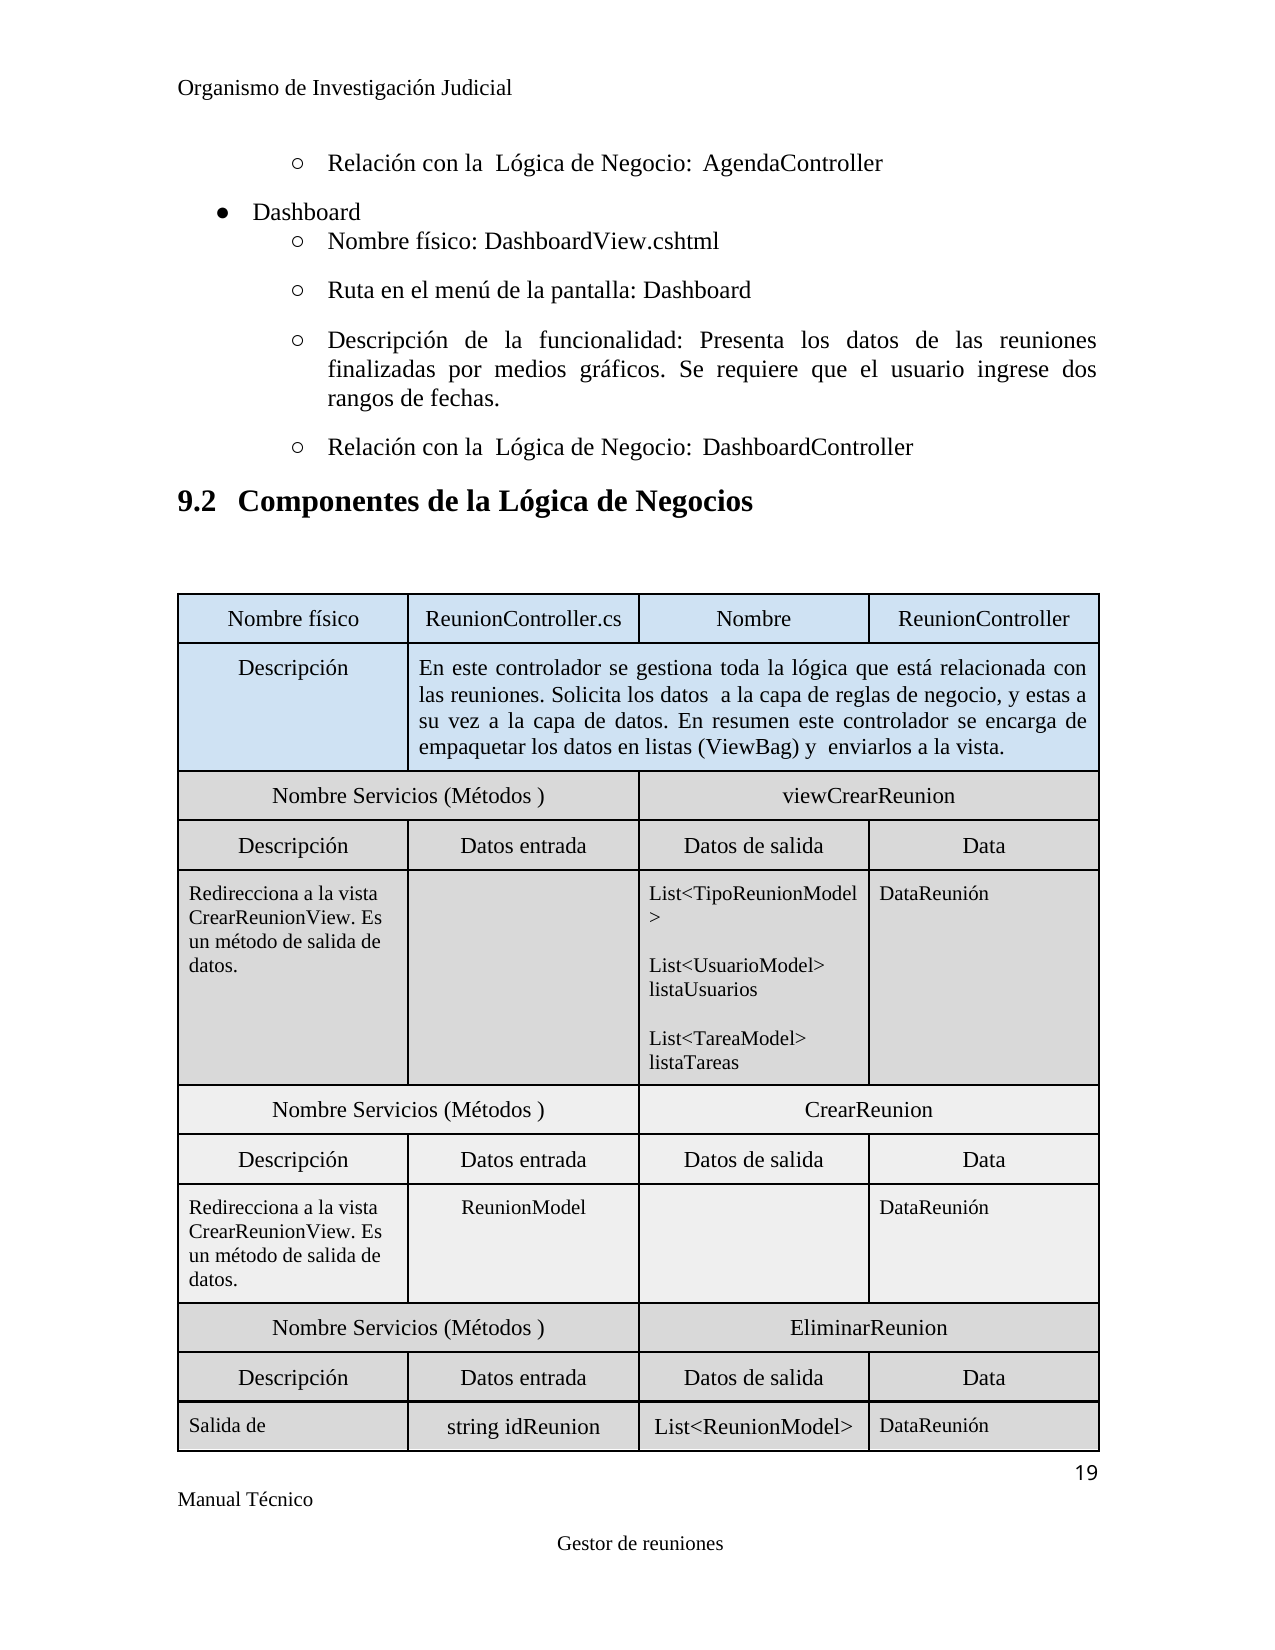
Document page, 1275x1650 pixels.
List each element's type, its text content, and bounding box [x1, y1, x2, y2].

table_cell Datos entrada [409, 1353, 638, 1400]
list Relación con la Lógica de Negocio: AgendaController [290, 148, 1098, 176]
table_cell Descripción [179, 1135, 407, 1183]
list Relación con la Lógica de Negocio: DashboardController [290, 432, 1098, 461]
table_cell Datos de salida [640, 1353, 868, 1400]
table_cell Datos entrada [409, 821, 638, 869]
table_cell Data [870, 1135, 1098, 1183]
table_cell Datos de salida [640, 1135, 868, 1183]
table_cell Datos entrada [409, 1135, 638, 1183]
table_cell ReunionModel [409, 1185, 638, 1302]
table_header Nombre físico [179, 595, 407, 642]
table_cell Descripción [179, 644, 407, 770]
table_cell Data [870, 1353, 1098, 1400]
table_cell Datos de salida [640, 821, 868, 869]
subtitle Componentes de la Lógica de Negocios [177, 482, 1098, 518]
table_header ReunionController.cs [409, 595, 638, 642]
table_cell CrearReunion [640, 1086, 1098, 1133]
table_cell Nombre Servicios (Métodos ) [179, 1304, 638, 1351]
list Descripción de la funcionalidad: Presenta los datos de las reuniones finalizadas por medios gráficos. Se requiere que el usuario ingrese dos rangos de fechas. [290, 325, 1098, 411]
table_cell EliminarReunion [640, 1304, 1098, 1351]
table_cell En este controlador se gestiona toda la lógica que está relacionada con las reuniones. Solicita los datos a la capa de reglas de negocio, y estas a su vez a la capa de datos. En resumen este controlador se encarga de empaquetar los datos en listas (ViewBag) y enviarlos a la vista. [409, 644, 1098, 770]
table_cell DataReunión [870, 1403, 1098, 1449]
table_cell [409, 871, 638, 1084]
table_cell Redirecciona a la vista CrearReunionView. Es un método de salida de datos. [179, 871, 407, 1084]
table_cell string idReunion [409, 1403, 638, 1449]
table_header ReunionController [870, 595, 1098, 642]
table_cell Descripción [179, 1353, 407, 1400]
list Ruta en el menú de la pantalla: Dashboard [290, 276, 1098, 304]
list Dashboard [215, 197, 1098, 226]
list Nombre físico: DashboardView.cshtml [290, 226, 1098, 255]
table_cell Nombre Servicios (Métodos ) [179, 1086, 638, 1133]
table_cell viewCrearReunion [640, 772, 1098, 819]
table_cell List<TipoReunionModel> List<UsuarioModel> listaUsuarios List<TareaModel> listaTareas [640, 871, 868, 1084]
table_header Nombre [640, 595, 868, 642]
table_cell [179, 1403, 407, 1449]
table_cell Data [870, 821, 1098, 869]
table_cell [640, 1185, 868, 1302]
table_cell Descripción [179, 821, 407, 869]
table_cell Nombre Servicios (Métodos ) [179, 772, 638, 819]
table_cell DataReunión [870, 1185, 1098, 1302]
table_cell DataReunión [870, 871, 1098, 1084]
table_cell List<ReunionModel> [640, 1403, 868, 1449]
table_cell Redirecciona a la vista CrearReunionView. Es un método de salida de datos. [179, 1185, 407, 1302]
